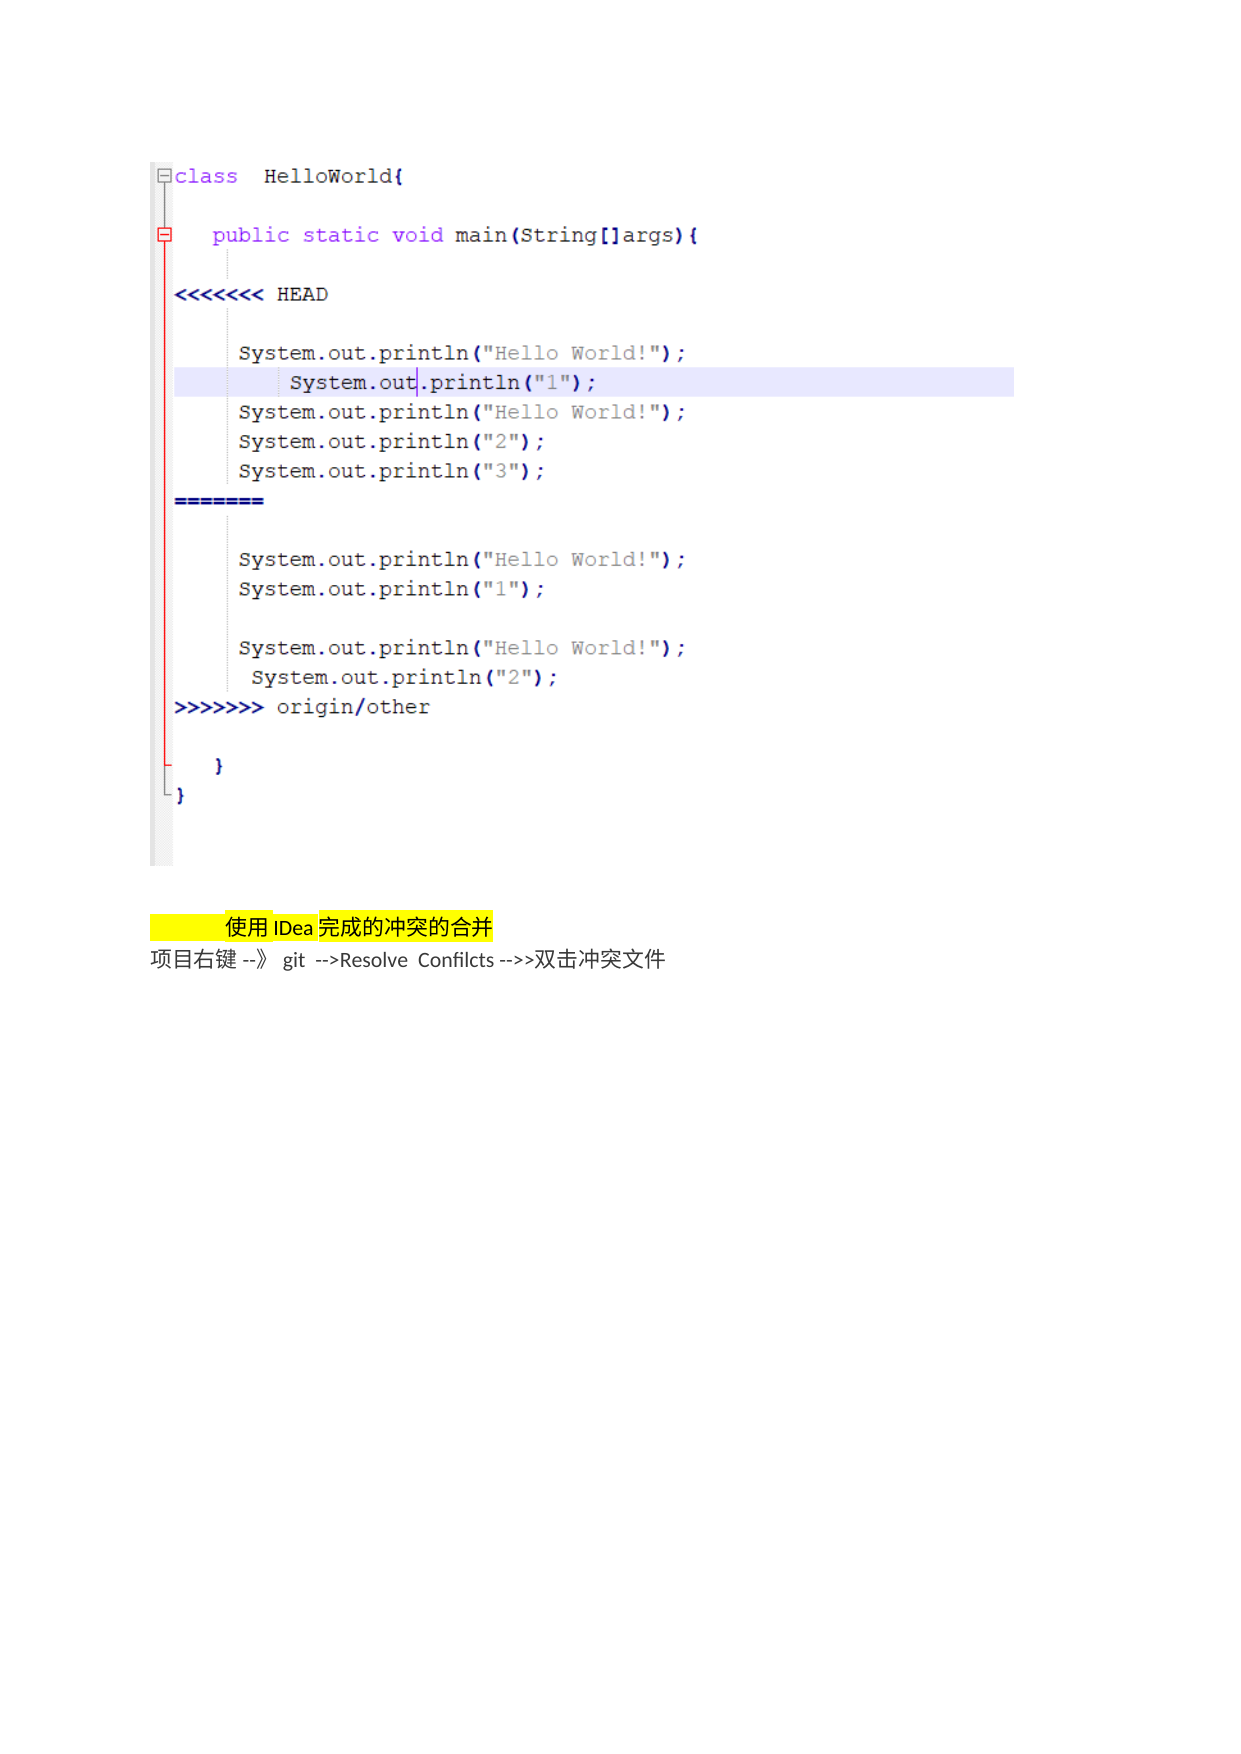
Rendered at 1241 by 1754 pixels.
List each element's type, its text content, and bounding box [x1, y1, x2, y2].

list 使用IDea 完成的冲突的合并 [150, 909, 1090, 942]
text 项目右键 --》 git -->Resolve Confilcts -->>双击冲突文件 [150, 942, 1090, 974]
picture [150, 162, 1014, 866]
